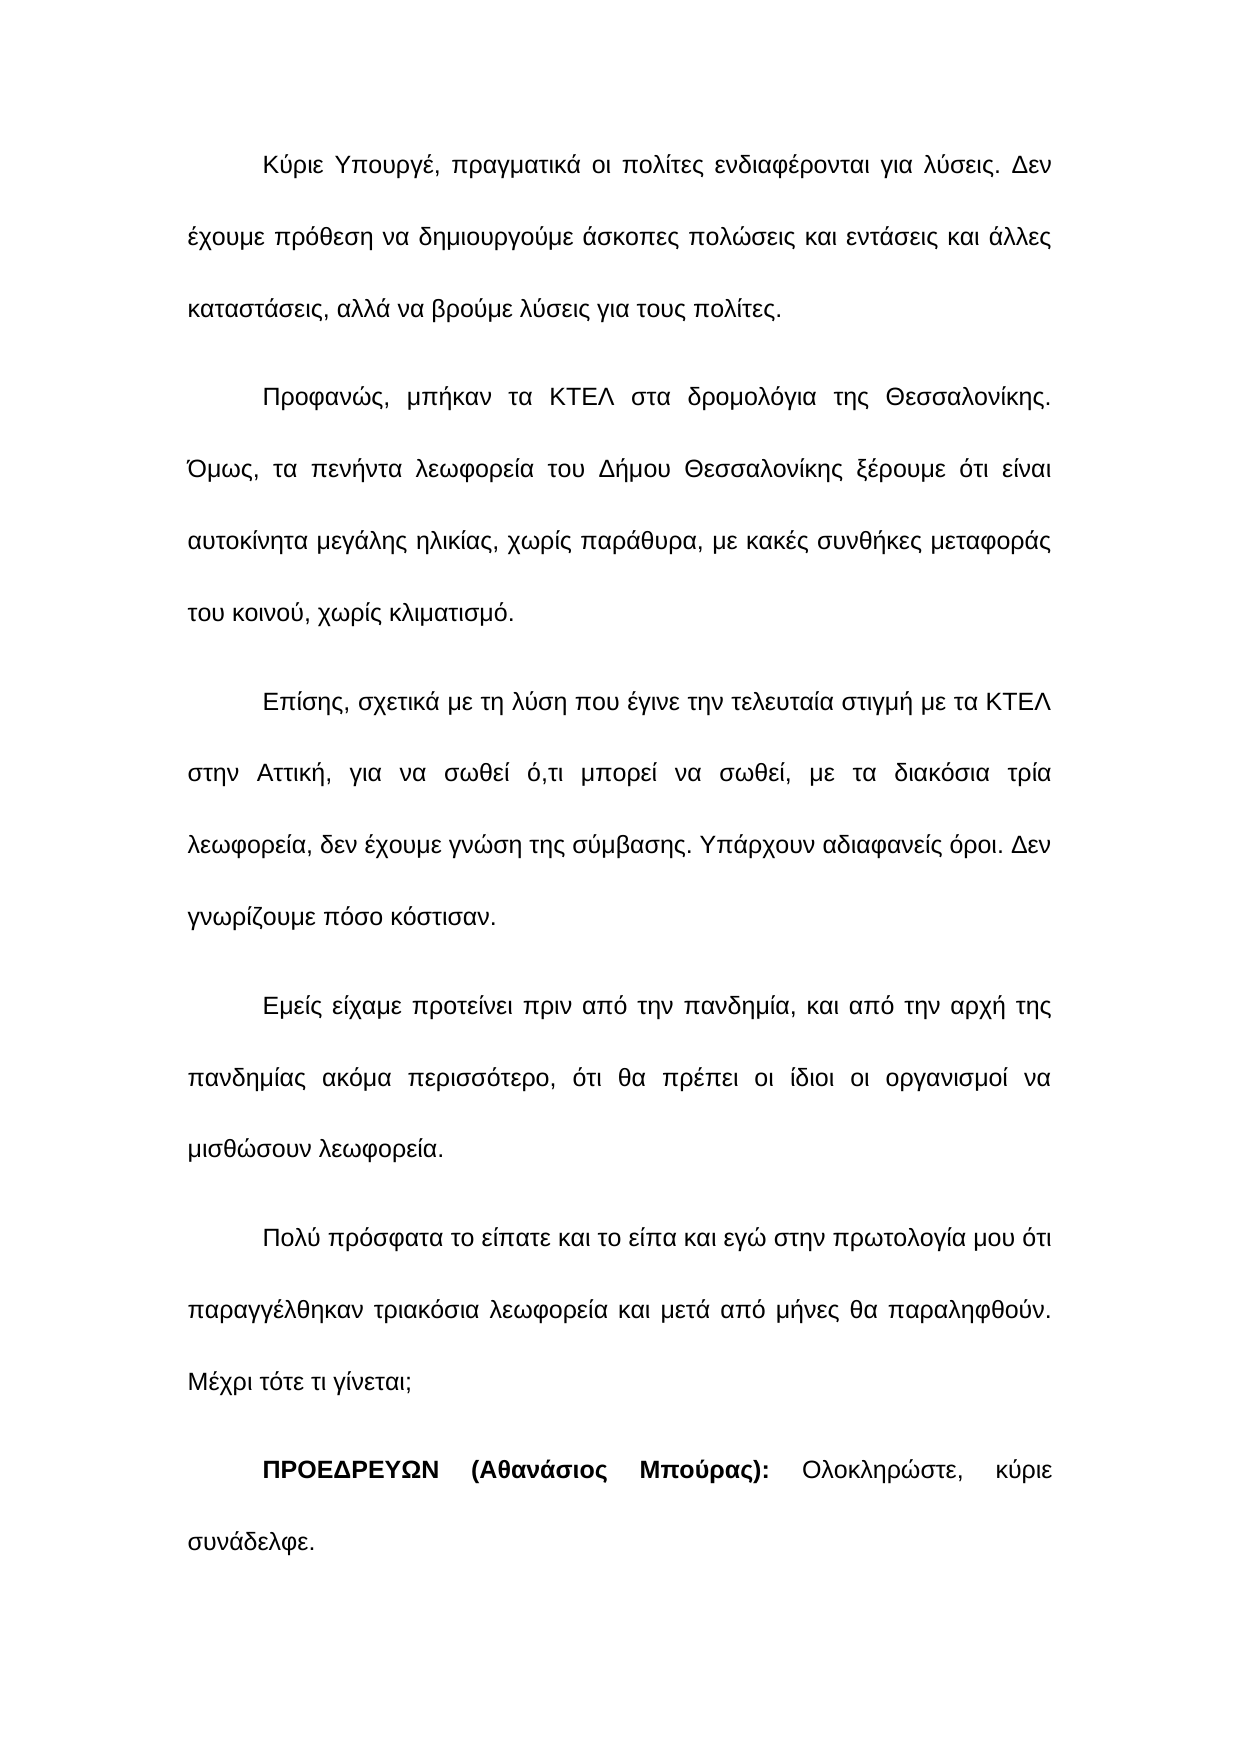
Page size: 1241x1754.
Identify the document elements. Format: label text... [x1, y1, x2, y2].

text Εμείς είχαμε προτείνει πριν από την πανδημία, και από την αρχή της πανδημίας ακόμα περισσότερο, ότι θα πρέπει οι ίδιοι οι οργανισμοί να μισθώσουν λεωφορεία. [187, 991, 1053, 1163]
text Κύριε Υπουργέ, πραγματικά οι πολίτες ενδιαφέρονται για λύσεις. Δεν έχουμε πρόθεση να δημιουργούμε άσκοπες πολώσεις και εντάσεις και άλλες καταστάσεις, αλλά να βρούμε λύσεις για τους πολίτες. [187, 150, 1053, 322]
text Επίσης, σχετικά με τη λύση που έγινε την τελευταία στιγμή με τα ΚΤΕΛ στην Αττική, για να σωθεί ό,τι μπορεί να σωθεί, με τα διακόσια τρία λεωφορεία, δεν έχουμε γνώση της σύμβασης. Υπάρχουν αδιαφανείς όροι. Δεν γνωρίζουμε πόσο κόστισαν. [187, 686, 1053, 931]
text Πολύ πρόσφατα το είπατε και το είπα και εγώ στην πρωτολογία μου ότι παραγγέλθηκαν τριακόσια λεωφορεία και μετά από μήνες θα παραληφθούν. Μέχρι τότε τι γίνεται; [187, 1223, 1053, 1395]
text ΠΡΟΕΔΡΕΥΩΝ (Αθανάσιος Μπούρας): Ολοκληρώστε, κύριε συνάδελφε. [187, 1455, 1053, 1556]
text Προφανώς, μπήκαν τα ΚΤΕΛ στα δρομολόγια της Θεσσαλονίκης. Όμως, τα πενήντα λεωφορεία του Δήμου Θεσσαλονίκης ξέρουμε ότι είναι αυτοκίνητα μεγάλης ηλικίας, χωρίς παράθυρα, με κακές συνθήκες μεταφοράς του κοινού, χωρίς κλιματισμό. [187, 382, 1053, 627]
